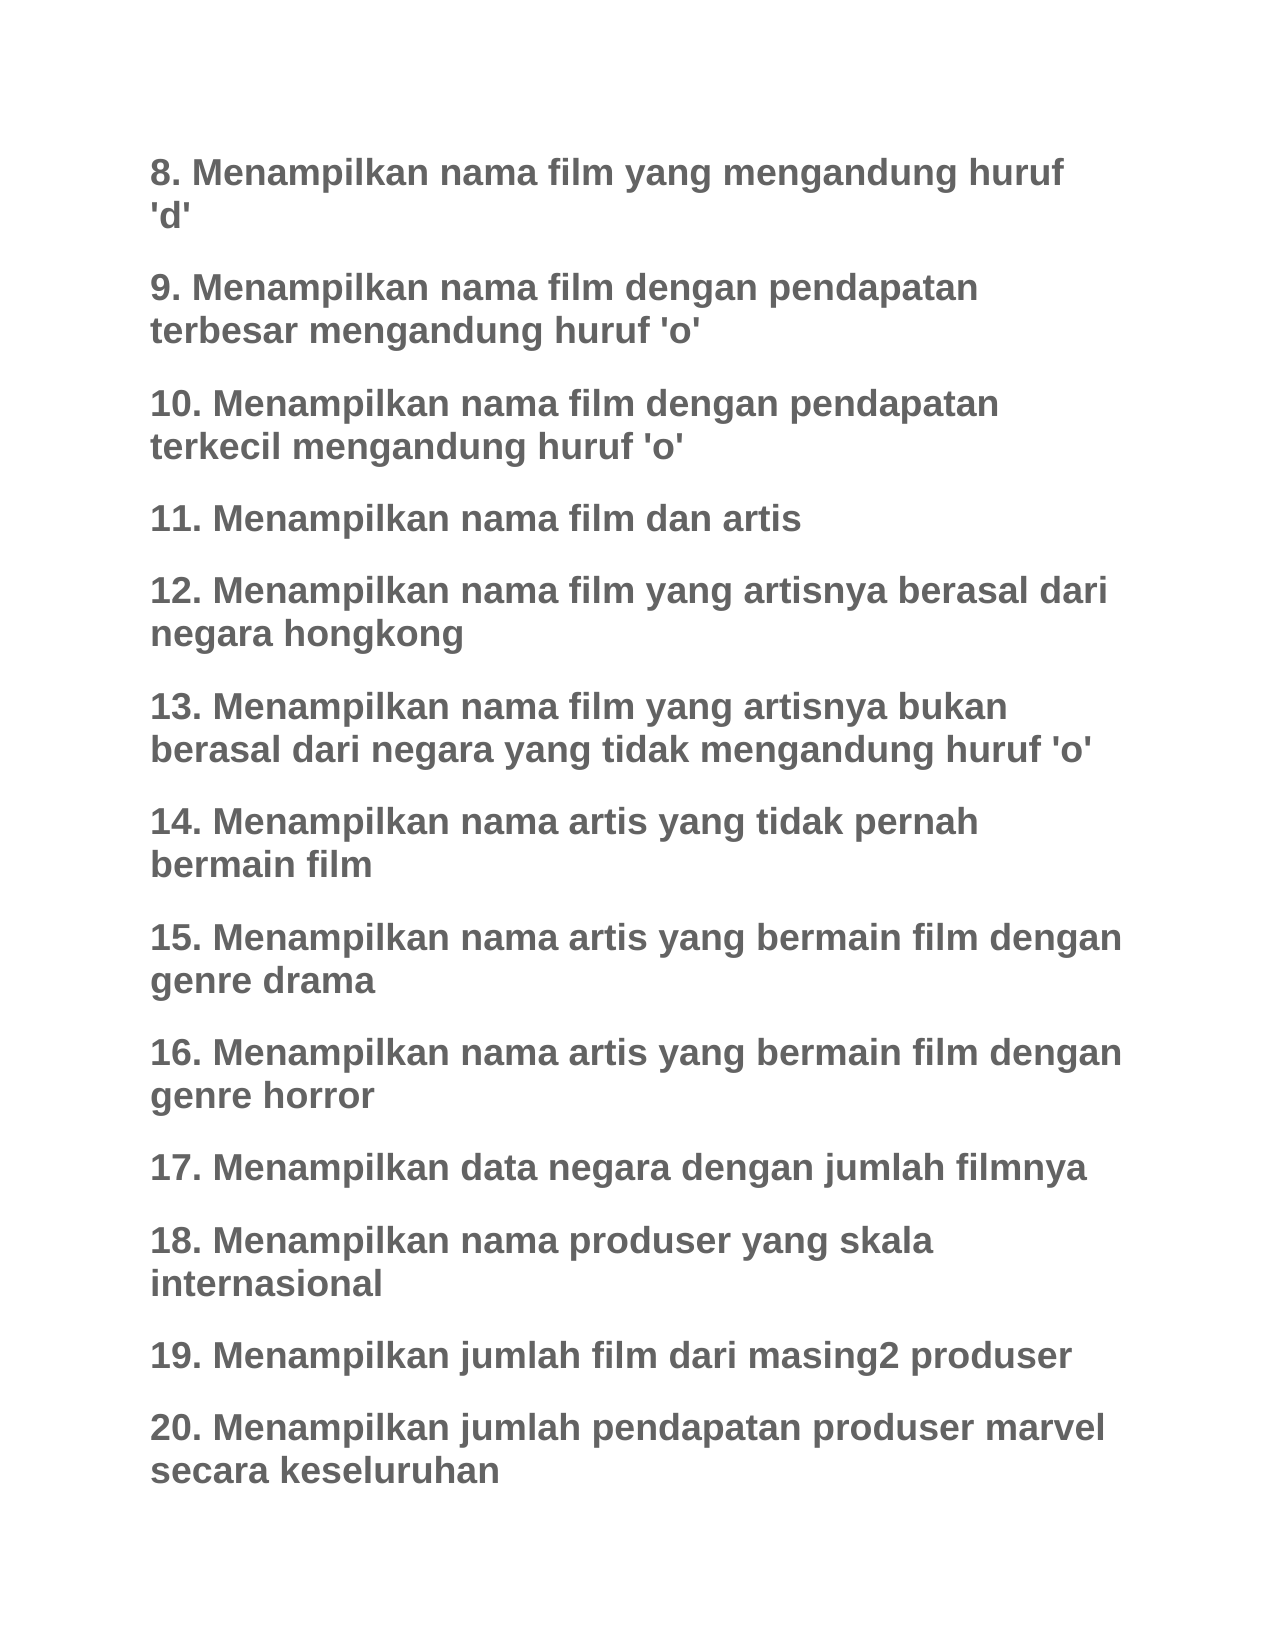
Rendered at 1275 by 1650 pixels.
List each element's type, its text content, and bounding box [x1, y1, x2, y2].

subtitle 17. Menampilkan data negara dengan jumlah filmnya [150, 1146, 1125, 1189]
subtitle 15. Menampilkan nama artis yang bermain film dengan genre drama [150, 915, 1125, 1001]
subtitle 9. Menampilkan nama film dengan pendapatan terbesar mengandung huruf 'o' [150, 265, 1125, 352]
subtitle 19. Menampilkan jumlah film dari masing2 produser [150, 1333, 1125, 1376]
subtitle 14. Menampilkan nama artis yang tidak pernah bermain film [150, 799, 1125, 886]
subtitle 11. Menampilkan nama film dan artis [150, 496, 1125, 539]
subtitle 16. Menampilkan nama artis yang bermain film dengan genre horror [150, 1030, 1125, 1116]
subtitle 13. Menampilkan nama film yang artisnya bukan berasal dari negara yang tidak mengandung huruf 'o' [150, 684, 1125, 770]
subtitle 10. Menampilkan nama film dengan pendapatan terkecil mengandung huruf 'o' [150, 381, 1125, 467]
subtitle 20. Menampilkan jumlah pendapatan produser marvel secara keseluruhan [150, 1406, 1125, 1492]
subtitle 12. Menampilkan nama film yang artisnya berasal dari negara hongkong [150, 568, 1125, 655]
subtitle 8. Menampilkan nama film yang mengandung huruf 'd' [150, 150, 1125, 236]
subtitle 18. Menampilkan nama produser yang skala internasional [150, 1218, 1125, 1304]
